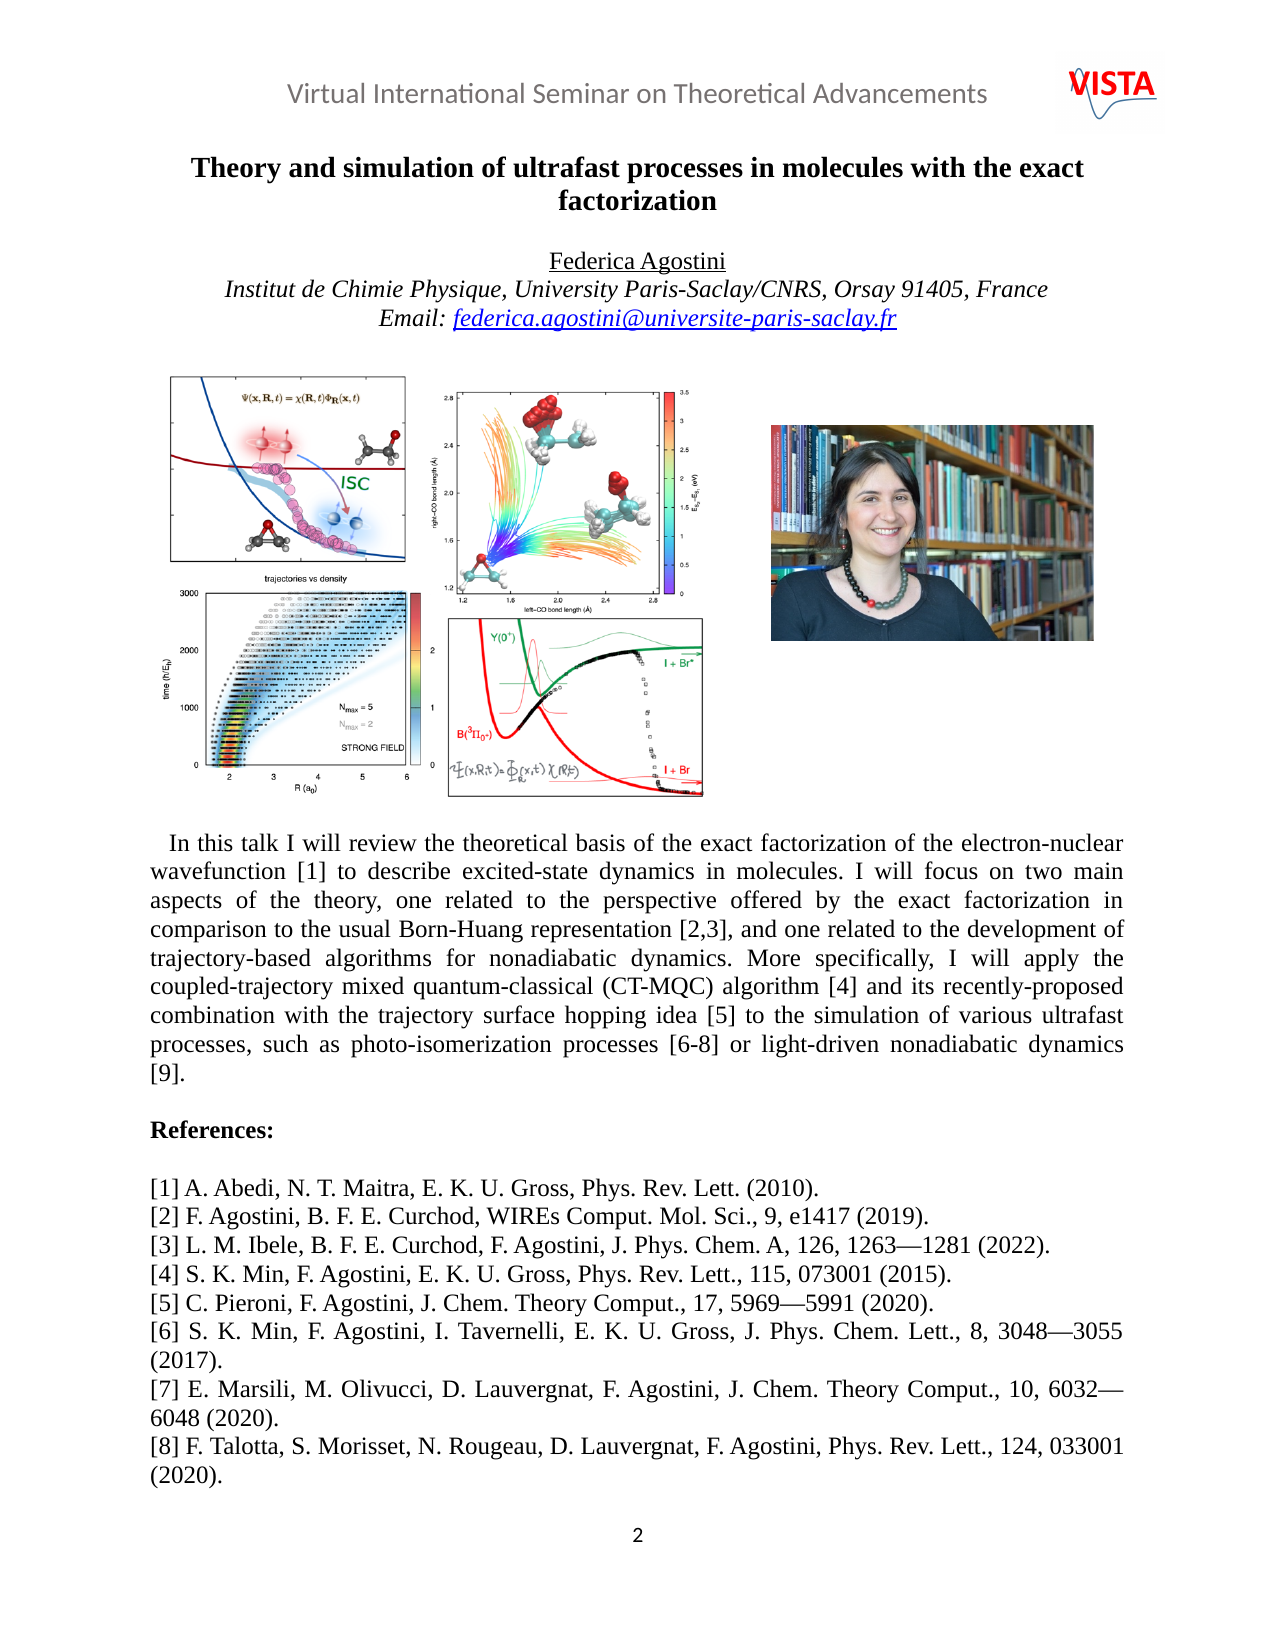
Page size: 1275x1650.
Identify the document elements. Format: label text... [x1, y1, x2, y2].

text References: [150, 1115, 1125, 1144]
picture [771, 425, 1094, 641]
text Email: federica.agostini@universite-paris-saclay.fr [150, 303, 1125, 332]
text [5] C. Pieroni, F. Agostini, J. Chem. Theory Comput., 17, 5969—5991 (2020). [150, 1288, 1125, 1316]
text In this talk I will review the theoretical basis of the exact factorization of the electron-nuclear wavefunction [1] to describe excited-state dynamics in molecules. I will focus on two main aspects of the theory, one related to the perspective offered by the exact factorization in comparison to the usual Born-Huang representation [2,3], and one related to the development of trajectory-based algorithms for nonadiabatic dynamics. More specifically, I will apply the coupled-trajectory mixed quantum-classical (CT-MQC) algorithm [4] and its recently-proposed combination with the trajectory surface hopping idea [5] to the simulation of various ultrafast processes, such as photo-isomerization processes [6-8] or light-driven nonadiabatic dynamics [9]. [150, 828, 1125, 1086]
text Institut de Chimie Physique, University Paris-Saclay/CNRS, Orsay 91405, France [150, 274, 1125, 303]
text [6] S. K. Min, F. Agostini, I. Tavernelli, E. K. U. Gross, J. Phys. Chem. Lett., 8, 3048—3055 (2017). [150, 1316, 1125, 1374]
text [3] L. M. Ibele, B. F. E. Curchod, F. Agostini, J. Phys. Chem. A, 126, 1263—1281 (2022). [150, 1230, 1125, 1259]
text [2] F. Agostini, B. F. E. Curchod, WIREs Comput. Mol. Sci., 9, e1417 (2019). [150, 1201, 1125, 1230]
text Theory and simulation of ultrafast processes in molecules with the exact factorization [150, 150, 1125, 217]
text [8] F. Talotta, S. Morisset, N. Rougeau, D. Lauvergnat, F. Agostini, Phys. Rev. Lett., 124, 033001 (2020). [150, 1431, 1125, 1489]
text Federica Agostini [150, 246, 1125, 274]
text [1] A. Abedi, N. T. Maitra, E. K. U. Gross, Phys. Rev. Lett. (2010). [150, 1173, 1125, 1201]
picture [159, 375, 706, 799]
text [4] S. K. Min, F. Agostini, E. K. U. Gross, Phys. Rev. Lett., 115, 073001 (2015). [150, 1259, 1125, 1288]
picture [1055, 51, 1165, 134]
text [7] E. Marsili, M. Olivucci, D. Lauvergnat, F. Agostini, J. Chem. Theory Comput., 10, 6032—6048 (2020). [150, 1374, 1125, 1431]
